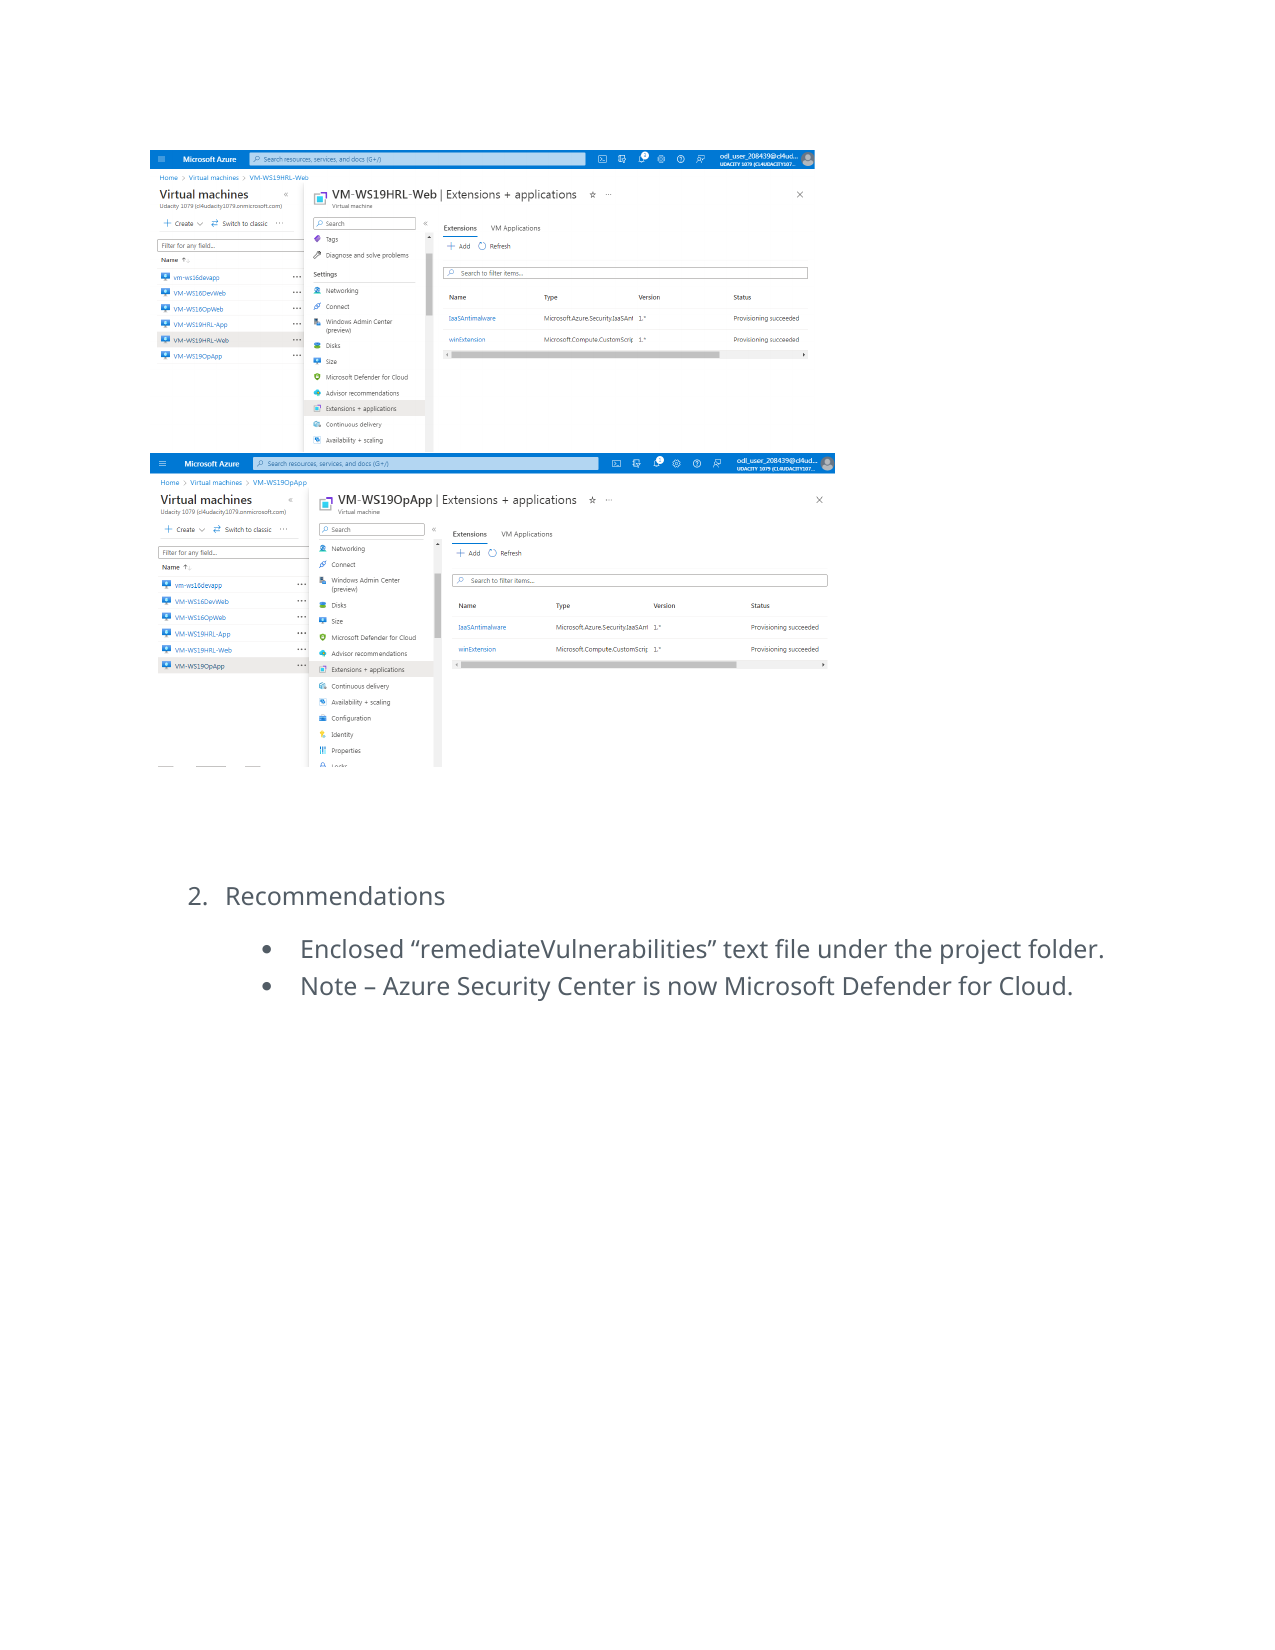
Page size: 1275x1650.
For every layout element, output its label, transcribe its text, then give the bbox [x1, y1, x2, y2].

list Recommendations [187, 879, 1125, 913]
picture [150, 150, 815, 452]
list Enclosed “remediateVulnerabilities” text file under the project folder. [262, 932, 1125, 966]
picture [150, 453, 835, 767]
list Note – Azure Security Center is now Microsoft Defender for Cloud. [262, 969, 1125, 1003]
